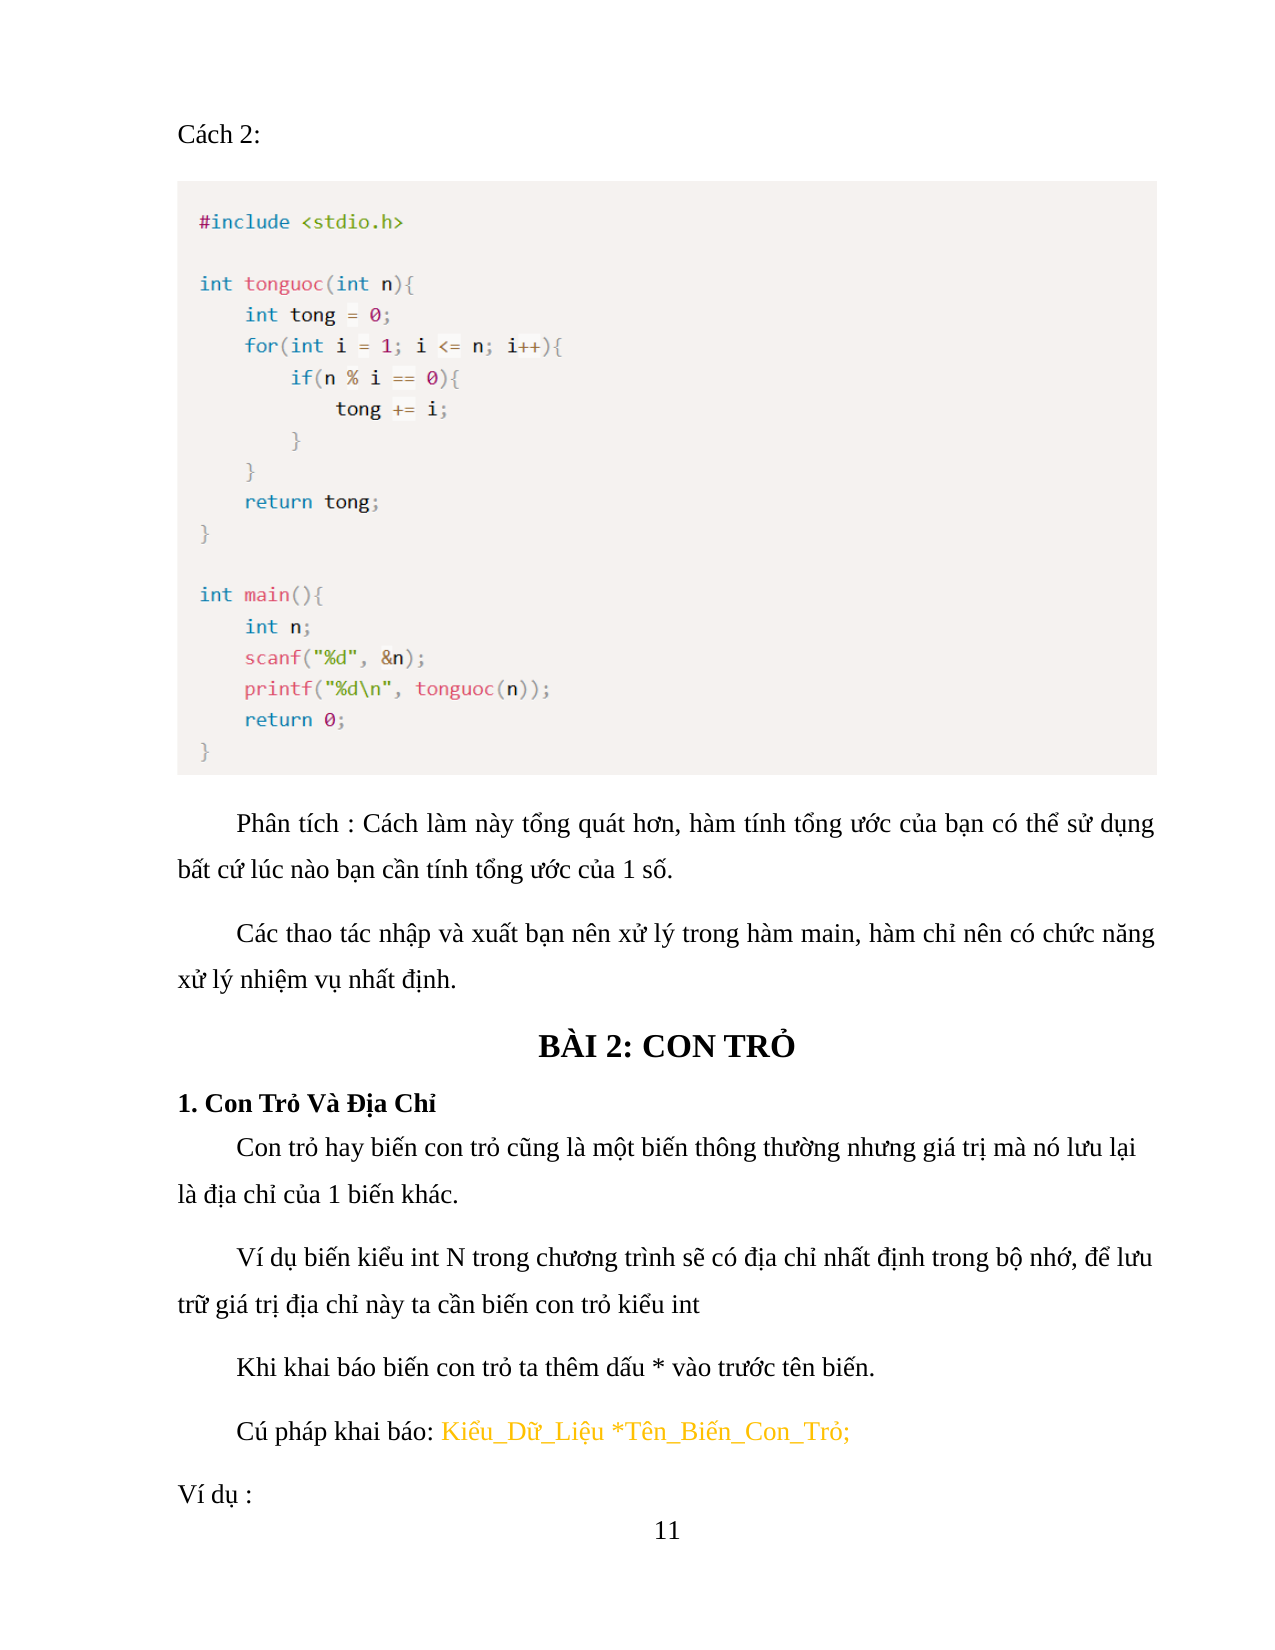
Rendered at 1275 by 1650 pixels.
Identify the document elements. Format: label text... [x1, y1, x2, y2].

picture [177, 181, 1157, 775]
text Con trỏ hay biến con trỏ cũng là một biến thông thường nhưng giá trị mà nó lưu lại là địa chỉ của 1 biến khác. [177, 1132, 1157, 1209]
text Ví dụ : [177, 1478, 1157, 1509]
subtitle 1. Con Trỏ Và Địa Chỉ [177, 1087, 1157, 1119]
text Ví dụ biến kiểu int N trong chương trình sẽ có địa chỉ nhất định trong bộ nhớ, để lưu trữ giá trị địa chỉ này ta cần biến con trỏ kiểu int [177, 1242, 1157, 1319]
text Phân tích : Cách làm này tổng quát hơn, hàm tính tổng ước của bạn có thể sử dụng bất cứ lúc nào bạn cần tính tổng ước của 1 số. [177, 807, 1157, 884]
text Cách 2: [177, 118, 1157, 149]
subtitle BÀI 2: CON TRỎ [177, 1027, 1157, 1065]
text Cú pháp khai báo: Kiểu_Dữ_Liệu *Tên_Biến_Con_Trỏ; [177, 1415, 1157, 1446]
text Các thao tác nhập và xuất bạn nên xử lý trong hàm main, hàm chỉ nên có chức năng xử lý nhiệm vụ nhất định. [177, 917, 1157, 994]
text Khi khai báo biến con trỏ ta thêm dấu * vào trước tên biến. [177, 1352, 1157, 1383]
